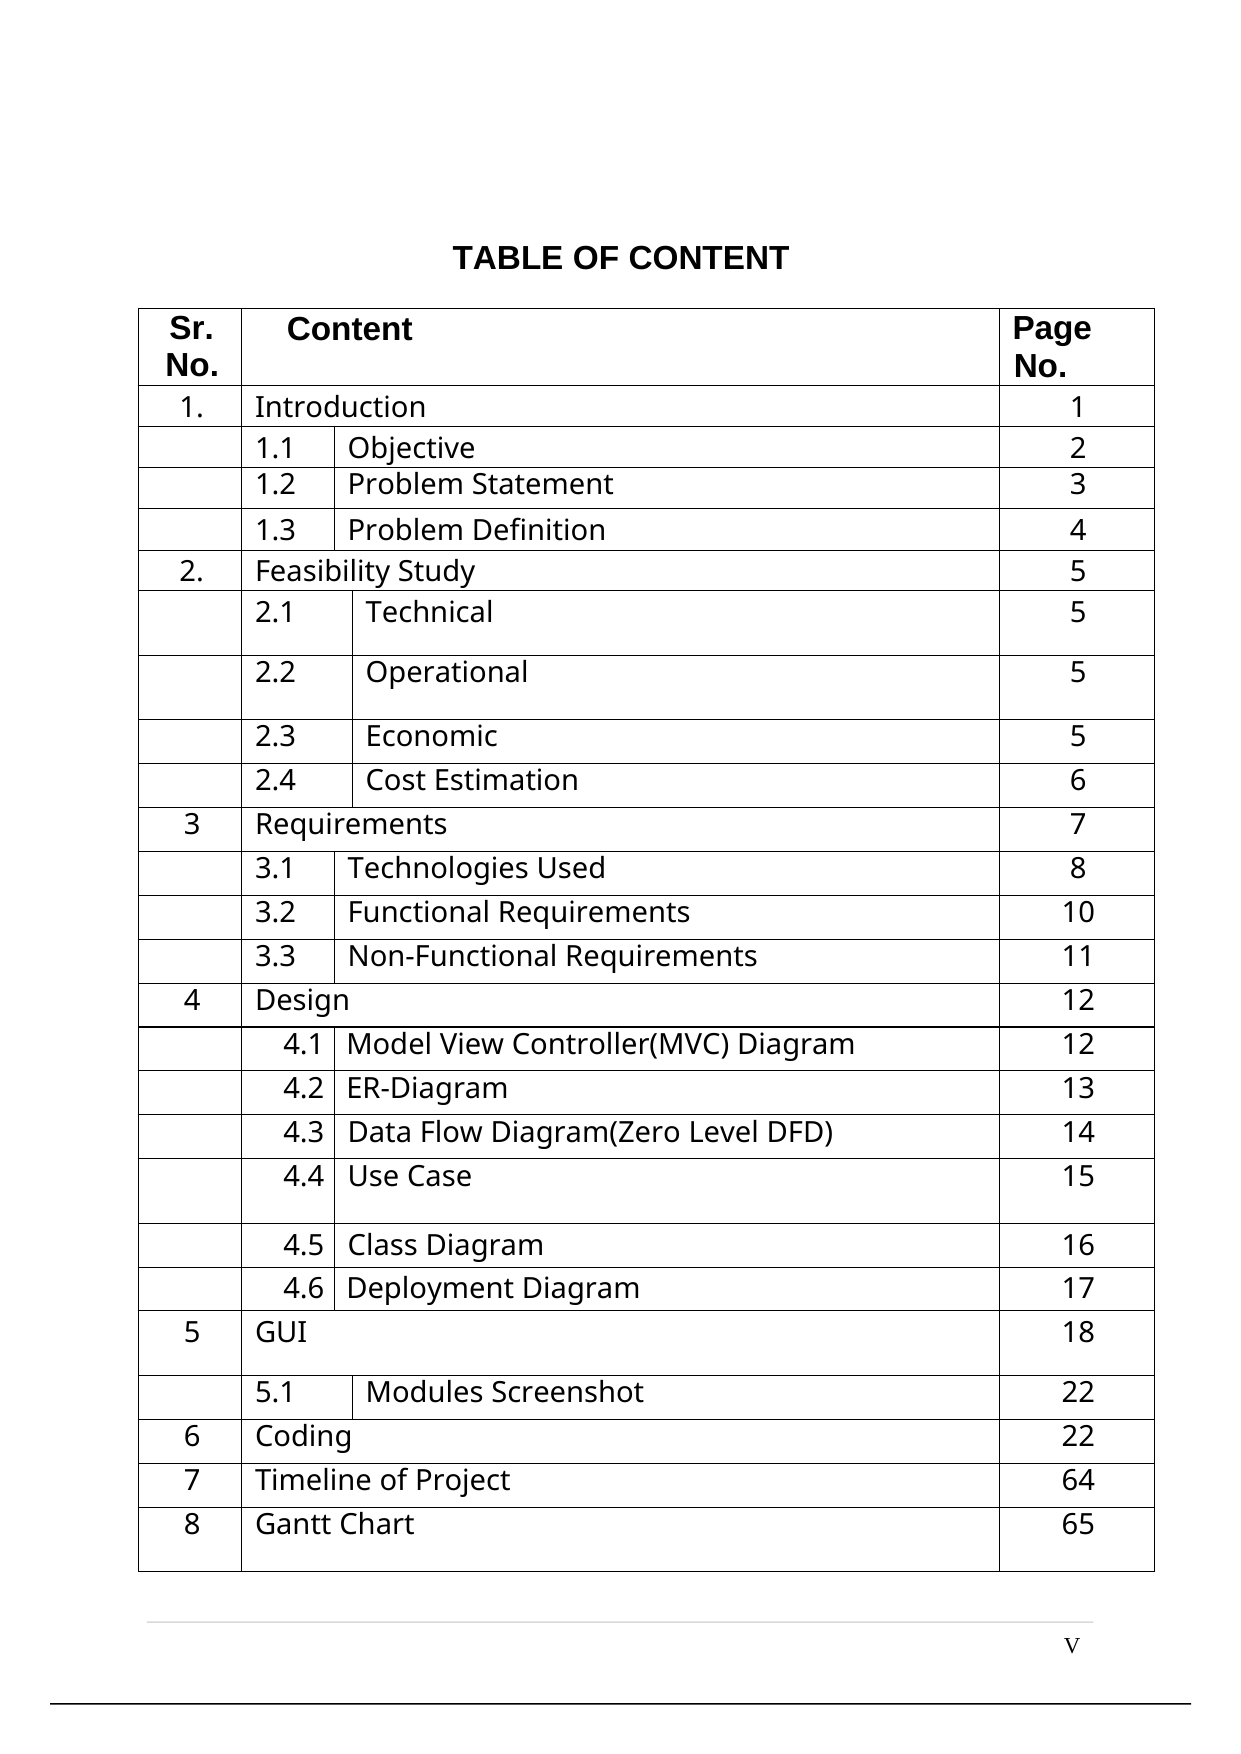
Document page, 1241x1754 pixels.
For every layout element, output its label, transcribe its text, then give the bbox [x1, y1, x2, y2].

table_cell 65 [1000, 1508, 1154, 1571]
table_cell 4.1 [242, 1028, 334, 1070]
table_cell 3 [139, 808, 241, 851]
table_cell 4.2 [242, 1071, 334, 1114]
table_cell [139, 1071, 241, 1114]
table_cell [139, 656, 241, 719]
table_cell Design [242, 984, 999, 1026]
table_cell 10 [1000, 896, 1154, 939]
table_cell 11 [1000, 940, 1154, 983]
table_cell Coding [242, 1420, 999, 1463]
table_cell 64 [1000, 1464, 1154, 1507]
table_cell Operational [353, 656, 999, 719]
table_cell 8 [1000, 852, 1154, 895]
table_cell [139, 1268, 241, 1310]
text TABLE OF CONTENT [207, 238, 1035, 277]
table_cell 4.3 [242, 1115, 334, 1158]
table_cell 7 [139, 1464, 241, 1507]
table_cell Requirements [242, 808, 999, 851]
table_cell 1.1 [242, 427, 334, 467]
table_cell [139, 1376, 241, 1419]
table_cell 2 [1000, 427, 1154, 467]
table_cell 4 [139, 984, 241, 1026]
table_header Sr. No. [139, 309, 241, 385]
table_cell 17 [1000, 1268, 1154, 1310]
table_cell Problem Statement [335, 468, 999, 508]
table_cell [139, 591, 241, 655]
table_cell 22 [1000, 1420, 1154, 1463]
table_cell Timeline of Project [242, 1464, 999, 1507]
table_cell [139, 764, 241, 807]
table_cell [139, 1224, 241, 1267]
table_cell 22 [1000, 1376, 1154, 1419]
table_cell ER-Diagram [335, 1071, 999, 1114]
table_cell Feasibility Study [242, 551, 999, 590]
table_cell 5 [1000, 720, 1154, 763]
table_cell 3.1 [242, 852, 334, 895]
table_cell 2.1 [242, 591, 352, 655]
table_cell 6 [1000, 764, 1154, 807]
table_cell 13 [1000, 1071, 1154, 1114]
table_cell 14 [1000, 1115, 1154, 1158]
table_cell [139, 852, 241, 895]
table_cell Technologies Used [335, 852, 999, 895]
table_cell Model View Controller(MVC) Diagram [335, 1028, 999, 1070]
table_cell [139, 1159, 241, 1223]
table_cell 16 [1000, 1224, 1154, 1267]
table_cell 5 [1000, 591, 1154, 655]
table_cell Problem Definition [335, 509, 999, 549]
table_cell Introduction [242, 386, 999, 426]
table_cell Functional Requirements [335, 896, 999, 939]
table_cell 15 [1000, 1159, 1154, 1223]
table_cell 5.1 [242, 1376, 352, 1419]
table_cell Class Diagram [335, 1224, 999, 1267]
table_cell Technical [353, 591, 999, 655]
table_cell [139, 509, 241, 549]
table_cell 4.6 [242, 1268, 334, 1310]
table_cell 3.3 [242, 940, 334, 983]
table_cell 4.5 [242, 1224, 334, 1267]
table_cell 2.4 [242, 764, 352, 807]
table_cell 7 [1000, 808, 1154, 851]
table_cell 6 [139, 1420, 241, 1463]
table_cell [139, 720, 241, 763]
table_cell Data Flow Diagram(Zero Level DFD) [335, 1115, 999, 1158]
table_cell Cost Estimation [353, 764, 999, 807]
table_cell 12 [1000, 1028, 1154, 1070]
table_header Page No. [1000, 309, 1154, 385]
table_cell 5 [139, 1311, 241, 1375]
table_cell 2.2 [242, 656, 352, 719]
table_cell 1.2 [242, 468, 334, 508]
table_cell 1.3 [242, 509, 334, 549]
table_cell [139, 1115, 241, 1158]
table_cell 4.4 [242, 1159, 334, 1223]
table_cell 5 [1000, 656, 1154, 719]
table_cell [139, 468, 241, 508]
table_cell Modules Screenshot [353, 1376, 999, 1419]
table_header Content [242, 309, 999, 385]
table_cell [139, 940, 241, 983]
table_cell Gantt Chart [242, 1508, 999, 1571]
table_cell 1 [1000, 386, 1154, 426]
table_cell 3.2 [242, 896, 334, 939]
table_cell 2. [139, 551, 241, 590]
table_cell [139, 896, 241, 939]
table_cell GUI [242, 1311, 999, 1375]
table_cell [139, 427, 241, 467]
table_cell 8 [139, 1508, 241, 1571]
table_cell [139, 1028, 241, 1070]
table_cell 18 [1000, 1311, 1154, 1375]
table_cell 4 [1000, 509, 1154, 549]
table_cell 5 [1000, 551, 1154, 590]
table_cell 3 [1000, 468, 1154, 508]
table_cell Non-Functional Requirements [335, 940, 999, 983]
table_cell Deployment Diagram [335, 1268, 999, 1310]
table_cell Objective [335, 427, 999, 467]
table_cell 1. [139, 386, 241, 426]
table_cell 2.3 [242, 720, 352, 763]
table_cell Use Case [335, 1159, 999, 1223]
table_cell Economic [353, 720, 999, 763]
table_cell 12 [1000, 984, 1154, 1026]
